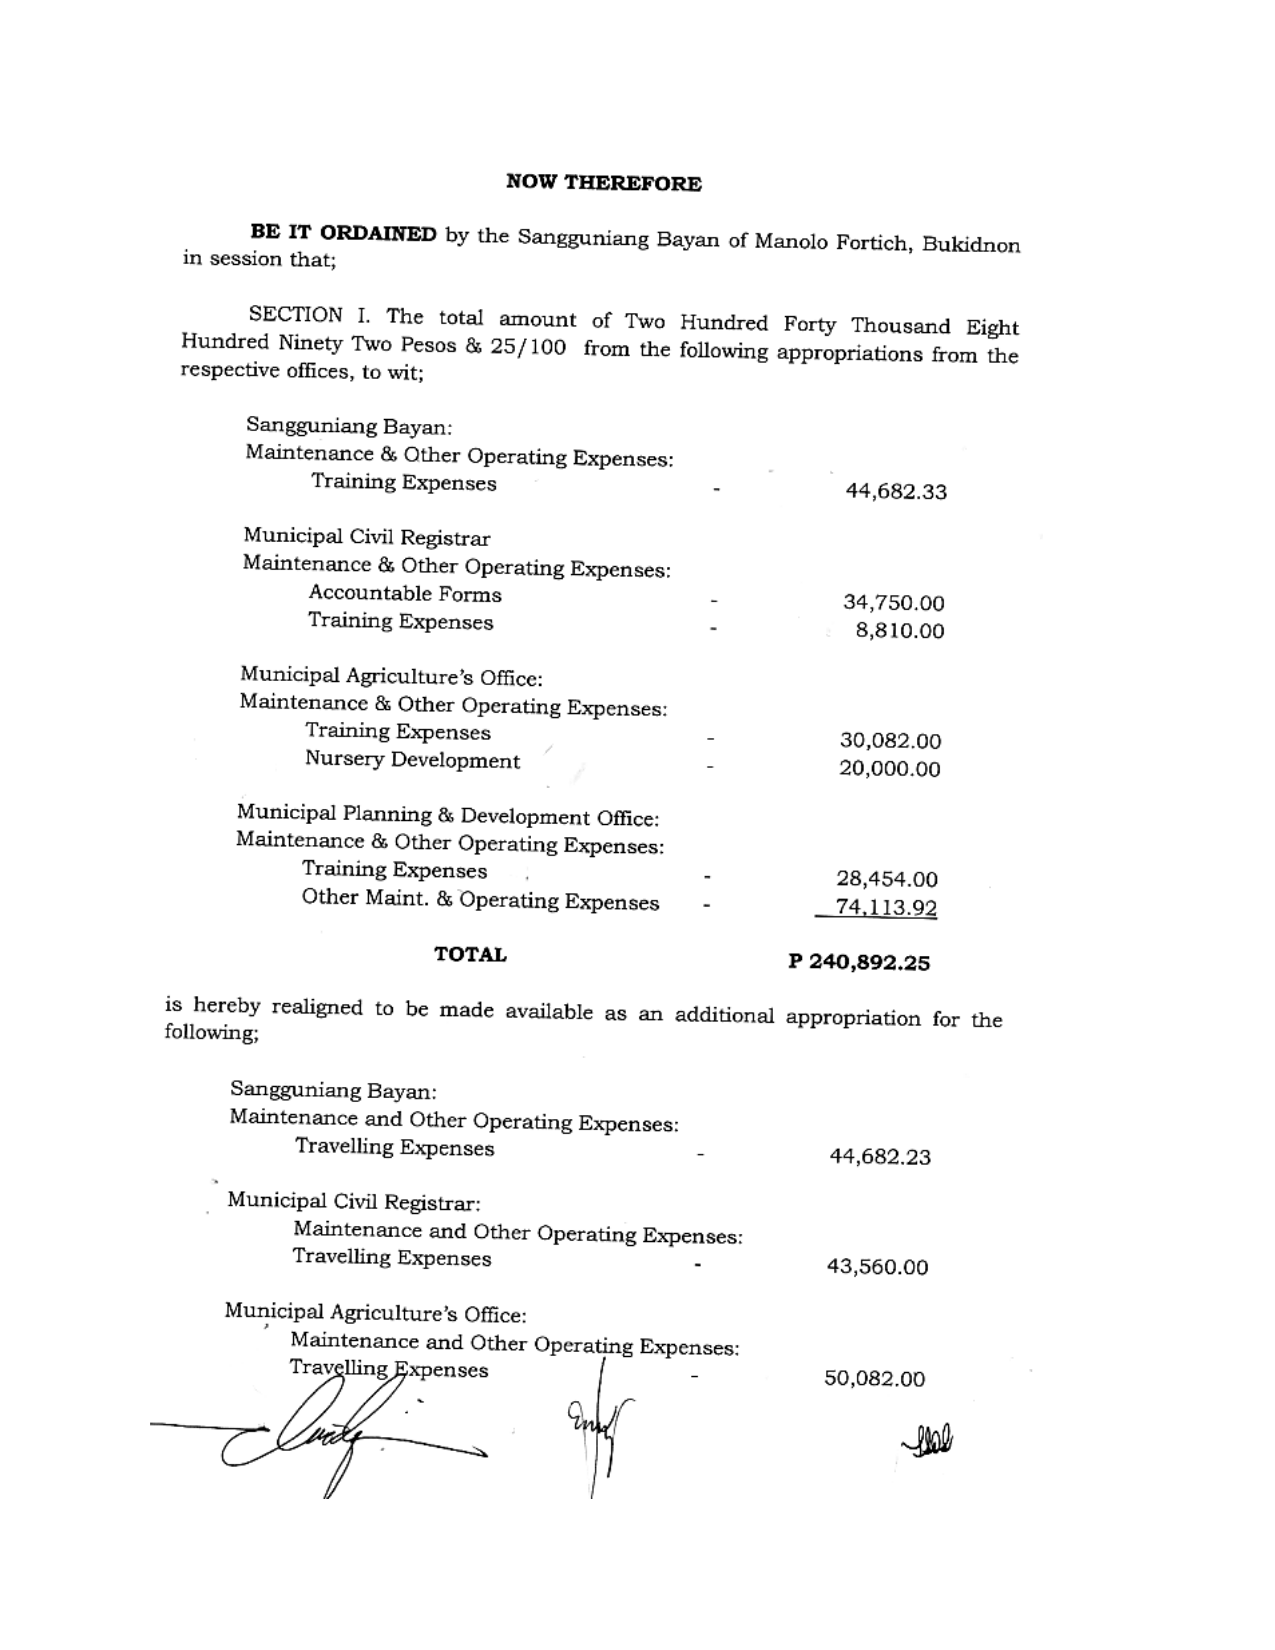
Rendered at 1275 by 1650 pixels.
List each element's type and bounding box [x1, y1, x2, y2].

picture [150, 149, 1043, 1499]
